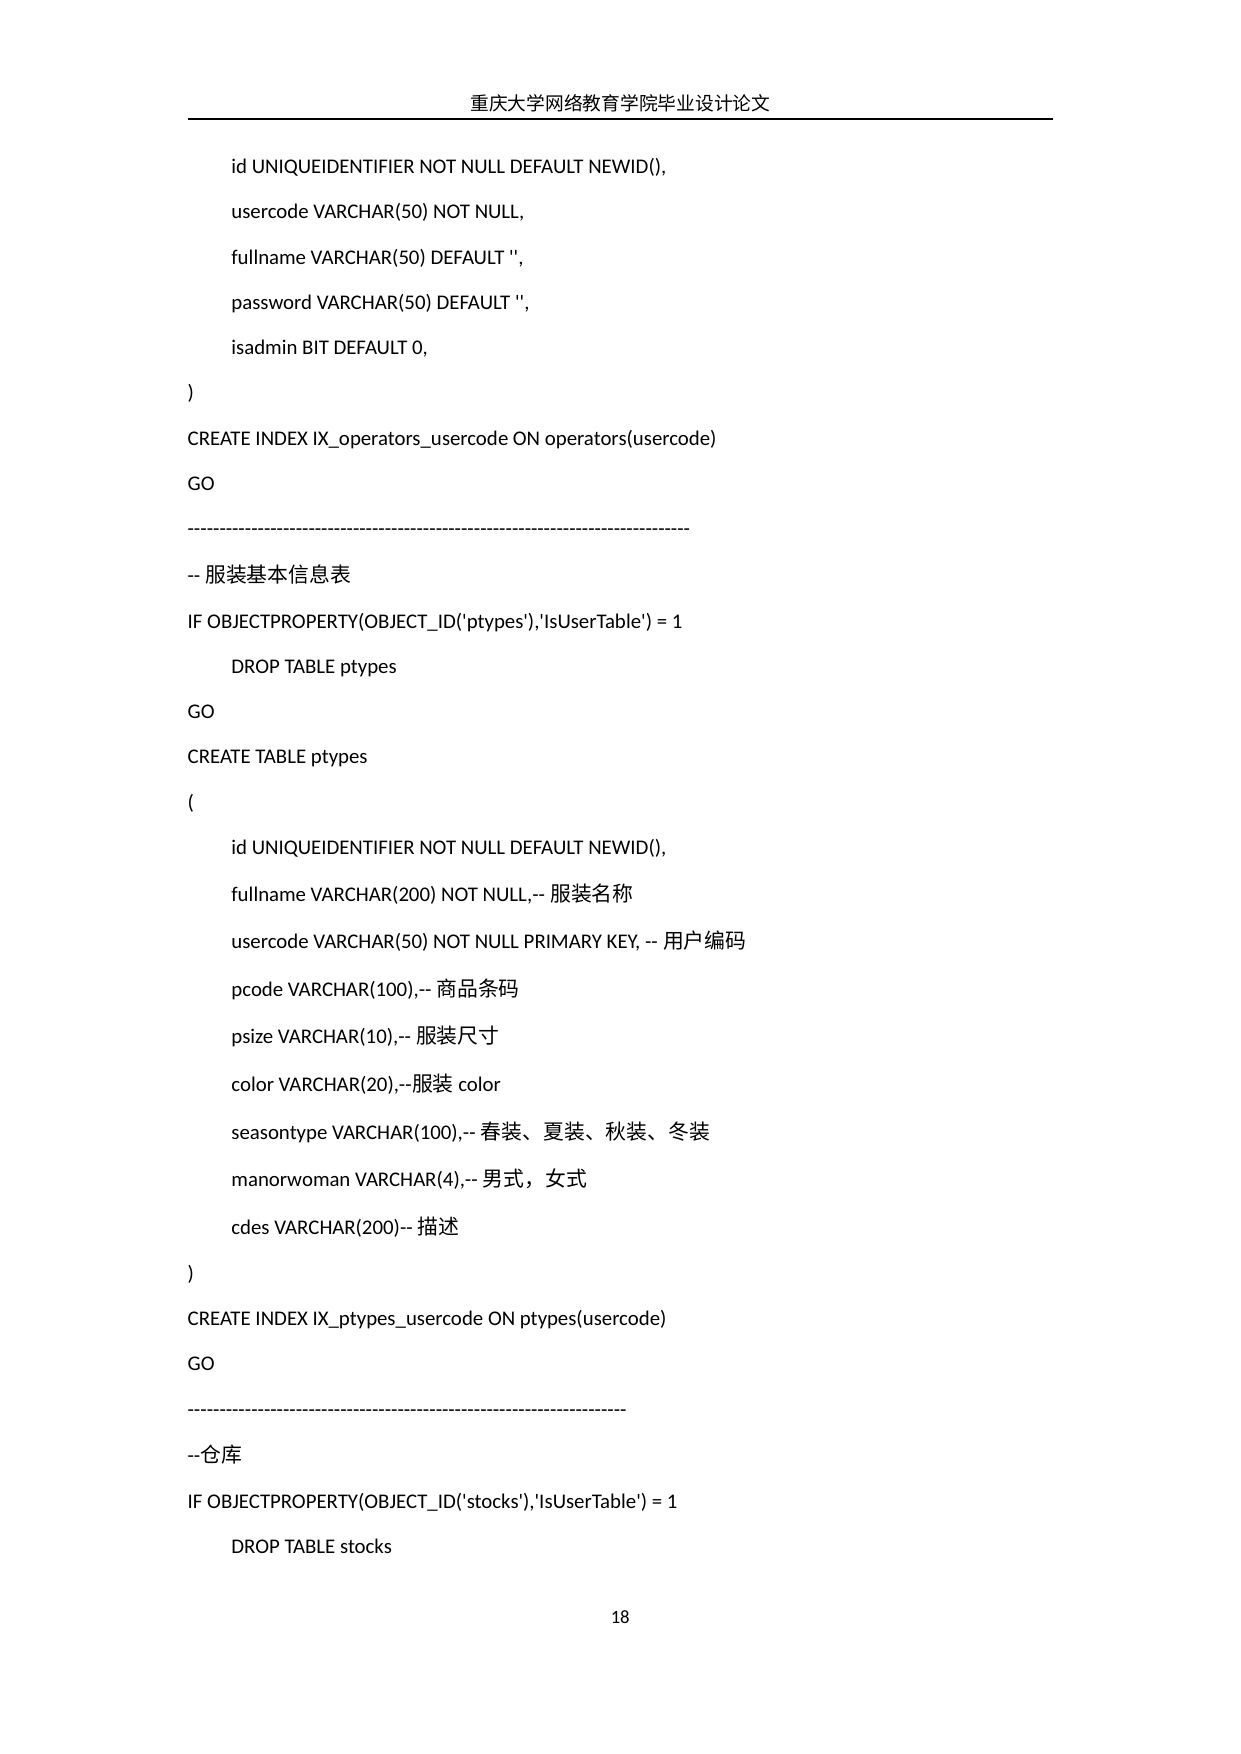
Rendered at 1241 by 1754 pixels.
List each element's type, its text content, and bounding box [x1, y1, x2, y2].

text psize VARCHAR(10),-- 服装尺寸 [187, 1018, 1053, 1051]
text id UNIQUEIDENTIFIER NOT NULL DEFAULT NEWID(), [187, 831, 1053, 863]
text pcode VARCHAR(100),-- 商品条码 [187, 971, 1053, 1003]
text color VARCHAR(20),--服装 color [187, 1066, 1053, 1099]
text DROP TABLE ptypes [187, 650, 1053, 682]
text ) [187, 376, 1053, 408]
text id UNIQUEIDENTIFIER NOT NULL DEFAULT NEWID(), [187, 150, 1053, 182]
text fullname VARCHAR(200) NOT NULL,-- 服装名称 [187, 876, 1053, 908]
text --------------------------------------------------------------------- [187, 1392, 1053, 1425]
text usercode VARCHAR(50) NOT NULL PRIMARY KEY, -- 用户编码 [187, 923, 1053, 956]
text IF OBJECTPROPERTY(OBJECT_ID('stocks'),'IsUserTable') = 1 [187, 1485, 1053, 1517]
text GO [187, 466, 1053, 499]
text CREATE INDEX IX_operators_usercode ON operators(usercode) [187, 421, 1053, 454]
text password VARCHAR(50) DEFAULT '', [187, 286, 1053, 318]
text manorwoman VARCHAR(4),-- 男式，女式 [187, 1161, 1053, 1194]
text CREATE TABLE ptypes [187, 740, 1053, 773]
text fullname VARCHAR(50) DEFAULT '', [187, 240, 1053, 273]
text -- 服装基本信息表 [187, 557, 1053, 589]
text CREATE INDEX IX_ptypes_usercode ON ptypes(usercode) [187, 1302, 1053, 1334]
text ) [187, 1257, 1053, 1289]
text --仓库 [187, 1437, 1053, 1470]
text IF OBJECTPROPERTY(OBJECT_ID('ptypes'),'IsUserTable') = 1 [187, 604, 1053, 637]
text GO [187, 1347, 1053, 1379]
text DROP TABLE stocks [187, 1530, 1053, 1563]
text seasontype VARCHAR(100),-- 春装、夏装、秋装、冬装 [187, 1114, 1053, 1146]
text isadmin BIT DEFAULT 0, [187, 331, 1053, 363]
text cdes VARCHAR(200)-- 描述 [187, 1209, 1053, 1241]
text usercode VARCHAR(50) NOT NULL, [187, 195, 1053, 228]
text ------------------------------------------------------------------------------- [187, 512, 1053, 544]
text GO [187, 695, 1053, 727]
text ( [187, 785, 1053, 818]
